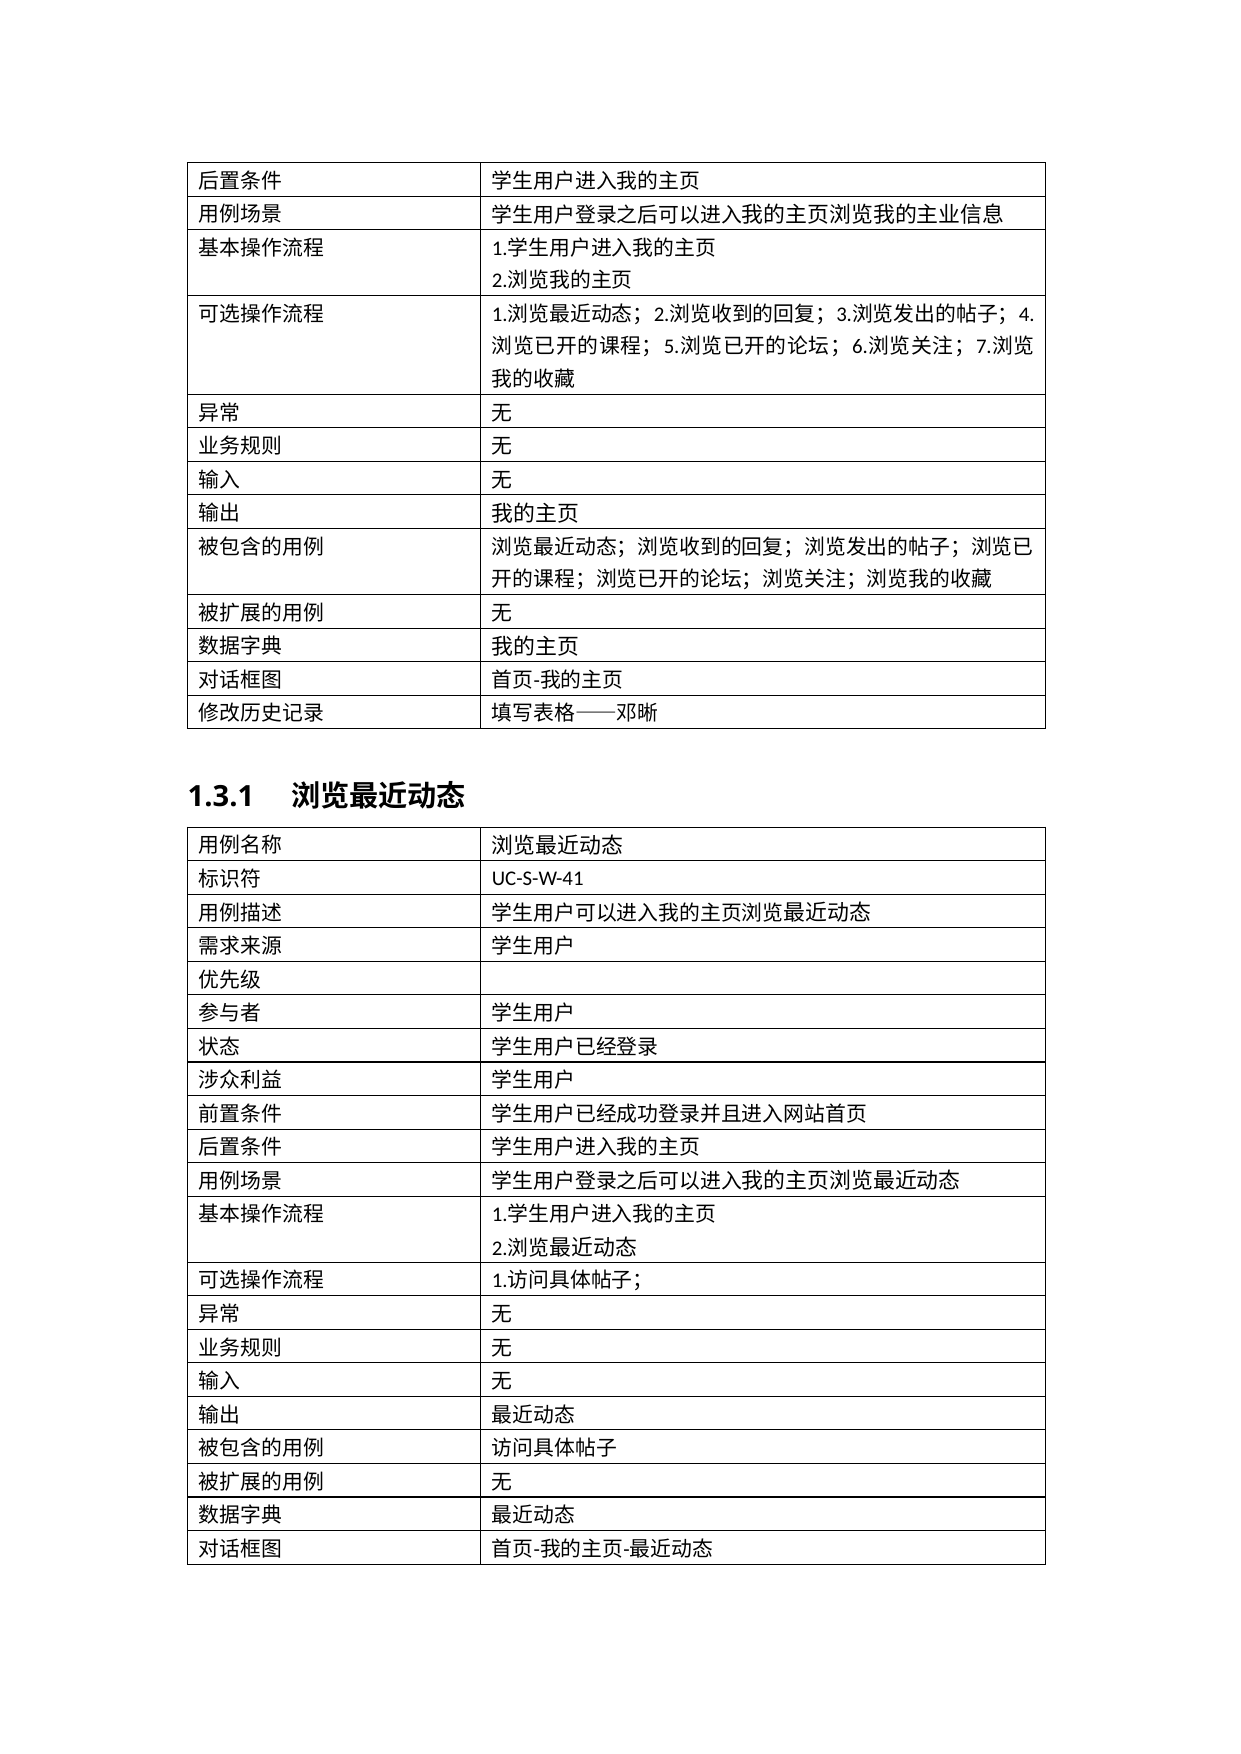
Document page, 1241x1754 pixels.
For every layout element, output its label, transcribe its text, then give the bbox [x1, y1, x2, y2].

table_cell [481, 962, 1045, 994]
table_cell 首页-我的主页-最近动态 [481, 1531, 1045, 1563]
table_cell 学生用户已经登录 [481, 1029, 1045, 1061]
table_cell 无 [481, 1296, 1045, 1329]
table_cell 被包含的用例 [188, 1430, 480, 1463]
table_header 浏览最近动态 [481, 828, 1045, 860]
table_cell 涉众利益 [188, 1063, 480, 1095]
text 浏览最近动态 [187, 762, 1053, 827]
table_cell 基本操作流程 [188, 1197, 480, 1262]
table_cell 业务规则 [188, 428, 480, 461]
table_cell 无 [481, 1330, 1045, 1362]
table_cell 修改历史记录 [188, 696, 480, 728]
table_cell 数据字典 [188, 1498, 480, 1530]
table_cell 填写表格——邓晰 [481, 696, 1045, 728]
table_cell 学生用户已经成功登录并且进入网站首页 [481, 1096, 1045, 1128]
table_cell 访问具体帖子 [481, 1430, 1045, 1463]
table_cell 学生用户登录之后可以进入我的主页浏览最近动态 [481, 1163, 1045, 1196]
table_cell 后置条件 [188, 1130, 480, 1162]
table_cell 需求来源 [188, 928, 480, 961]
table_cell 数据字典 [188, 629, 480, 661]
table_cell 我的主页 [481, 629, 1045, 661]
table_cell 1.学生用户进入我的主页 2.浏览最近动态 [481, 1197, 1045, 1262]
table_cell 学生用户 [481, 1063, 1045, 1095]
table_cell 1.学生用户进入我的主页 2.浏览我的主页 [481, 230, 1045, 295]
table_cell 学生用户进入我的主页 [481, 163, 1045, 196]
table_cell 学生用户 [481, 928, 1045, 961]
table_cell 用例场景 [188, 197, 480, 229]
table_cell 基本操作流程 [188, 230, 480, 295]
table_cell 异常 [188, 1296, 480, 1329]
table_cell 学生用户进入我的主页 [481, 1130, 1045, 1162]
table_cell 对话框图 [188, 1531, 480, 1563]
table_cell 标识符 [188, 861, 480, 894]
table_cell 浏览最近动态；浏览收到的回复；浏览发出的帖子；浏览已开的课程；浏览已开的论坛；浏览关注；浏览我的收藏 [481, 529, 1045, 594]
table_cell 输入 [188, 1363, 480, 1396]
table_cell 我的主页 [481, 495, 1045, 528]
table_cell 被扩展的用例 [188, 1464, 480, 1496]
table_cell 输出 [188, 1397, 480, 1429]
table_cell 学生用户 [481, 995, 1045, 1028]
table_cell 无 [481, 395, 1045, 427]
table_cell 用例描述 [188, 895, 480, 927]
table_cell 输出 [188, 495, 480, 528]
table_cell 被包含的用例 [188, 529, 480, 594]
table_cell 最近动态 [481, 1397, 1045, 1429]
table_cell 异常 [188, 395, 480, 427]
table_header 用例名称 [188, 828, 480, 860]
table_cell 可选操作流程 [188, 1263, 480, 1295]
table_cell 1.访问具体帖子； [481, 1263, 1045, 1295]
table_cell 学生用户可以进入我的主页浏览最近动态 [481, 895, 1045, 927]
table_cell 无 [481, 1464, 1045, 1496]
table_cell 后置条件 [188, 163, 480, 196]
table_cell 1.浏览最近动态；2.浏览收到的回复；3.浏览发出的帖子；4.浏览已开的课程；5.浏览已开的论坛；6.浏览关注；7.浏览我的收藏 [481, 296, 1045, 394]
table_cell 业务规则 [188, 1330, 480, 1362]
table_cell 无 [481, 1363, 1045, 1396]
table_cell 无 [481, 462, 1045, 494]
table_cell UC-S-W-41 [481, 861, 1045, 894]
table_cell 被扩展的用例 [188, 595, 480, 627]
table_cell 无 [481, 595, 1045, 627]
table_cell 最近动态 [481, 1498, 1045, 1530]
table_cell 优先级 [188, 962, 480, 994]
table_cell 学生用户登录之后可以进入我的主页浏览我的主业信息 [481, 197, 1045, 229]
table_cell 对话框图 [188, 662, 480, 694]
table_cell 参与者 [188, 995, 480, 1028]
table_cell 状态 [188, 1029, 480, 1061]
table_cell 可选操作流程 [188, 296, 480, 394]
table_cell 用例场景 [188, 1163, 480, 1196]
table_cell 首页-我的主页 [481, 662, 1045, 694]
table_cell 无 [481, 428, 1045, 461]
table_cell 前置条件 [188, 1096, 480, 1128]
table_cell 输入 [188, 462, 480, 494]
